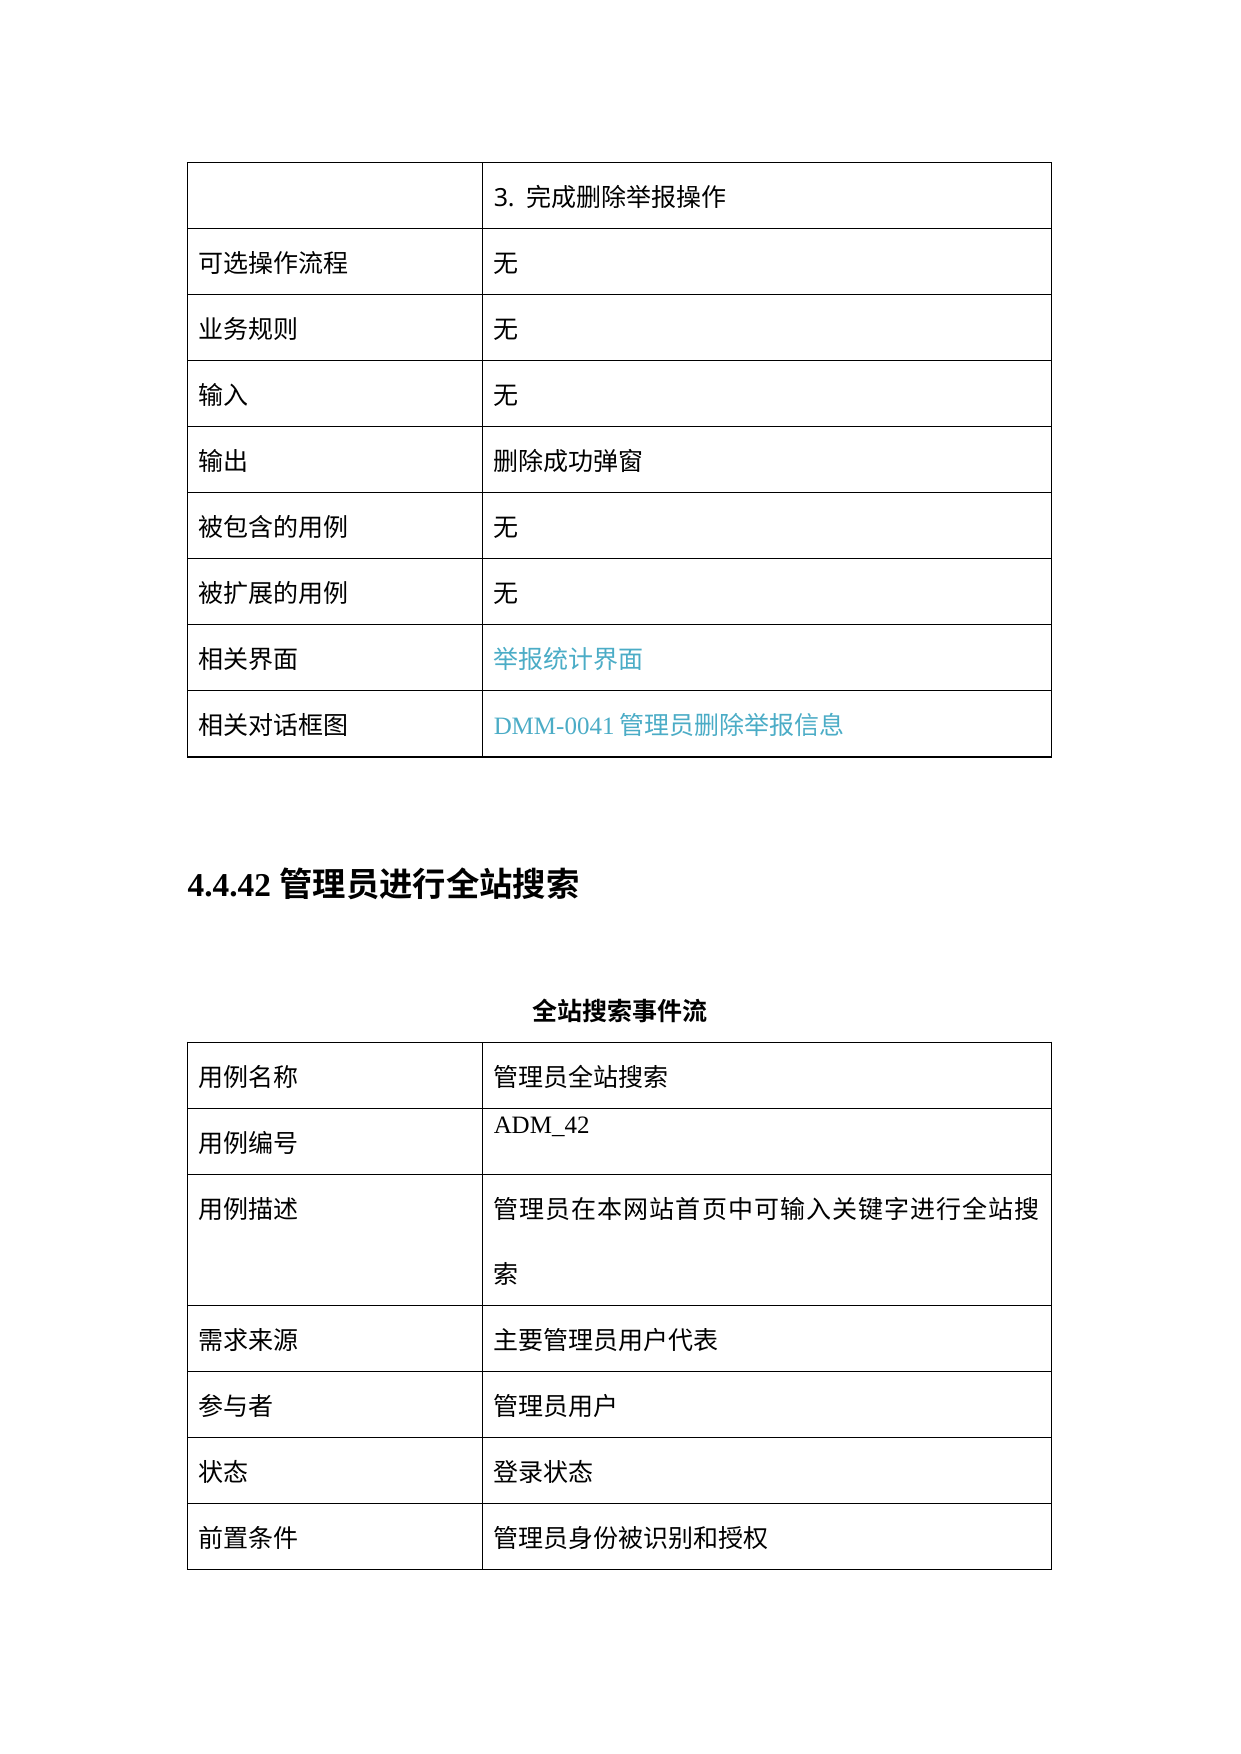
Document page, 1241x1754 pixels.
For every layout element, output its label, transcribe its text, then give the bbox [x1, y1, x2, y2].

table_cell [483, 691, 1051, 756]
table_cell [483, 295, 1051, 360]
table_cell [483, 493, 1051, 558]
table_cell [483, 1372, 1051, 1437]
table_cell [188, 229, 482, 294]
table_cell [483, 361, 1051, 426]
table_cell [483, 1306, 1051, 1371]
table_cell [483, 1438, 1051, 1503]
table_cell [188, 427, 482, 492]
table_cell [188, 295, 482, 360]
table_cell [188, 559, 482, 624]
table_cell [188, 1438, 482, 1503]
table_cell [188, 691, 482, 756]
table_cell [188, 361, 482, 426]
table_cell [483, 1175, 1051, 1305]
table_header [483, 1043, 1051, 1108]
subtitle 4.4.42 管理员进行全站搜索 [187, 849, 1053, 914]
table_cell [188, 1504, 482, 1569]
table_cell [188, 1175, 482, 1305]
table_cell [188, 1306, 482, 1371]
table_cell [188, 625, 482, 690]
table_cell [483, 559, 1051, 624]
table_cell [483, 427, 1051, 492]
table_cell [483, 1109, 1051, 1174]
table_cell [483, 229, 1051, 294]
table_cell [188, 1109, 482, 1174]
text 全站搜索事件流 [187, 977, 1053, 1042]
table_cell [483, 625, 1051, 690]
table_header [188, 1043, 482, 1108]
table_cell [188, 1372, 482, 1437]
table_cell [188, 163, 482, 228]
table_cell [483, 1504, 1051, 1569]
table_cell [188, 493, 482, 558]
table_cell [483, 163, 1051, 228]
